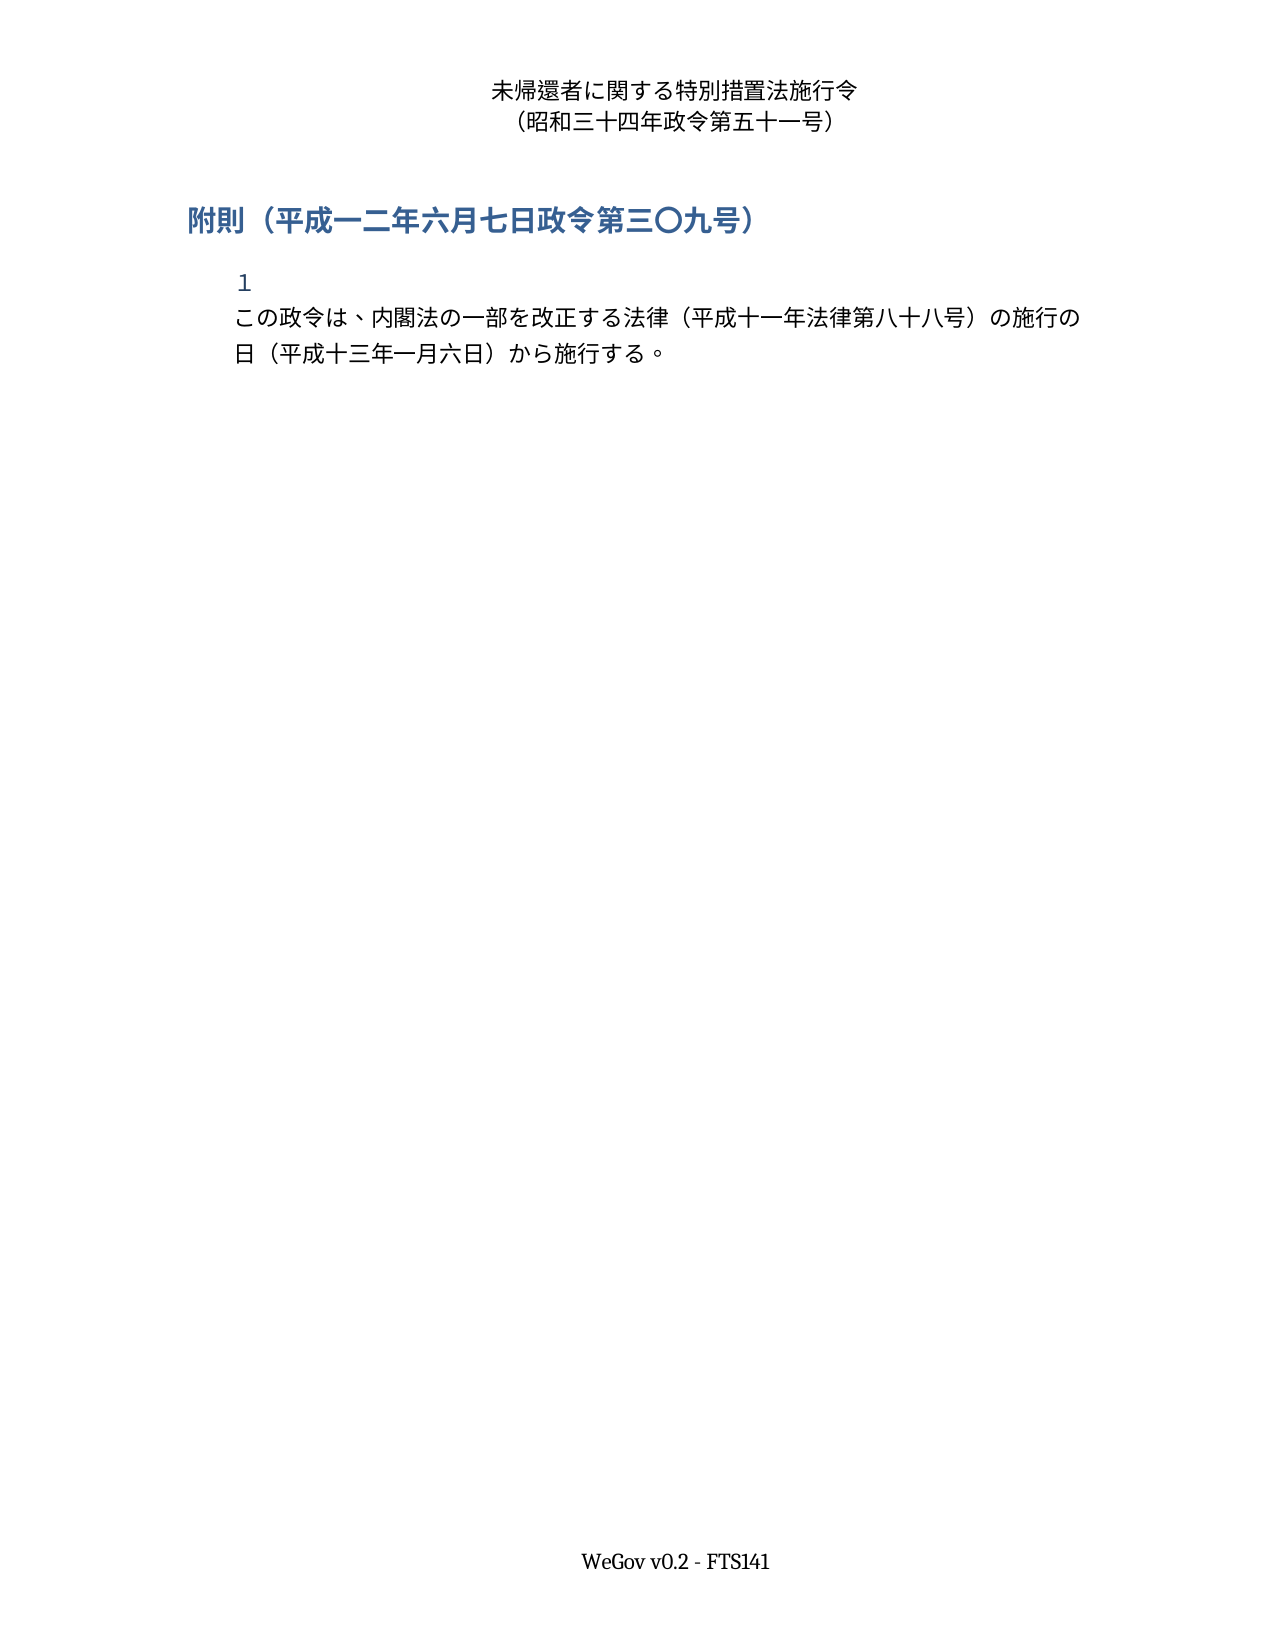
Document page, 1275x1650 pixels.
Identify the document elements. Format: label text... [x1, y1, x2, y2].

text この政令は、内閣法の一部を改正する法律（平成十一年法律第八十八号）の施行の日（平成十三年一月六日）から施行する。 [233, 302, 1087, 369]
subtitle １ [233, 266, 1087, 298]
subtitle 附則（平成一二年六月七日政令第三〇九号） [187, 200, 1087, 240]
